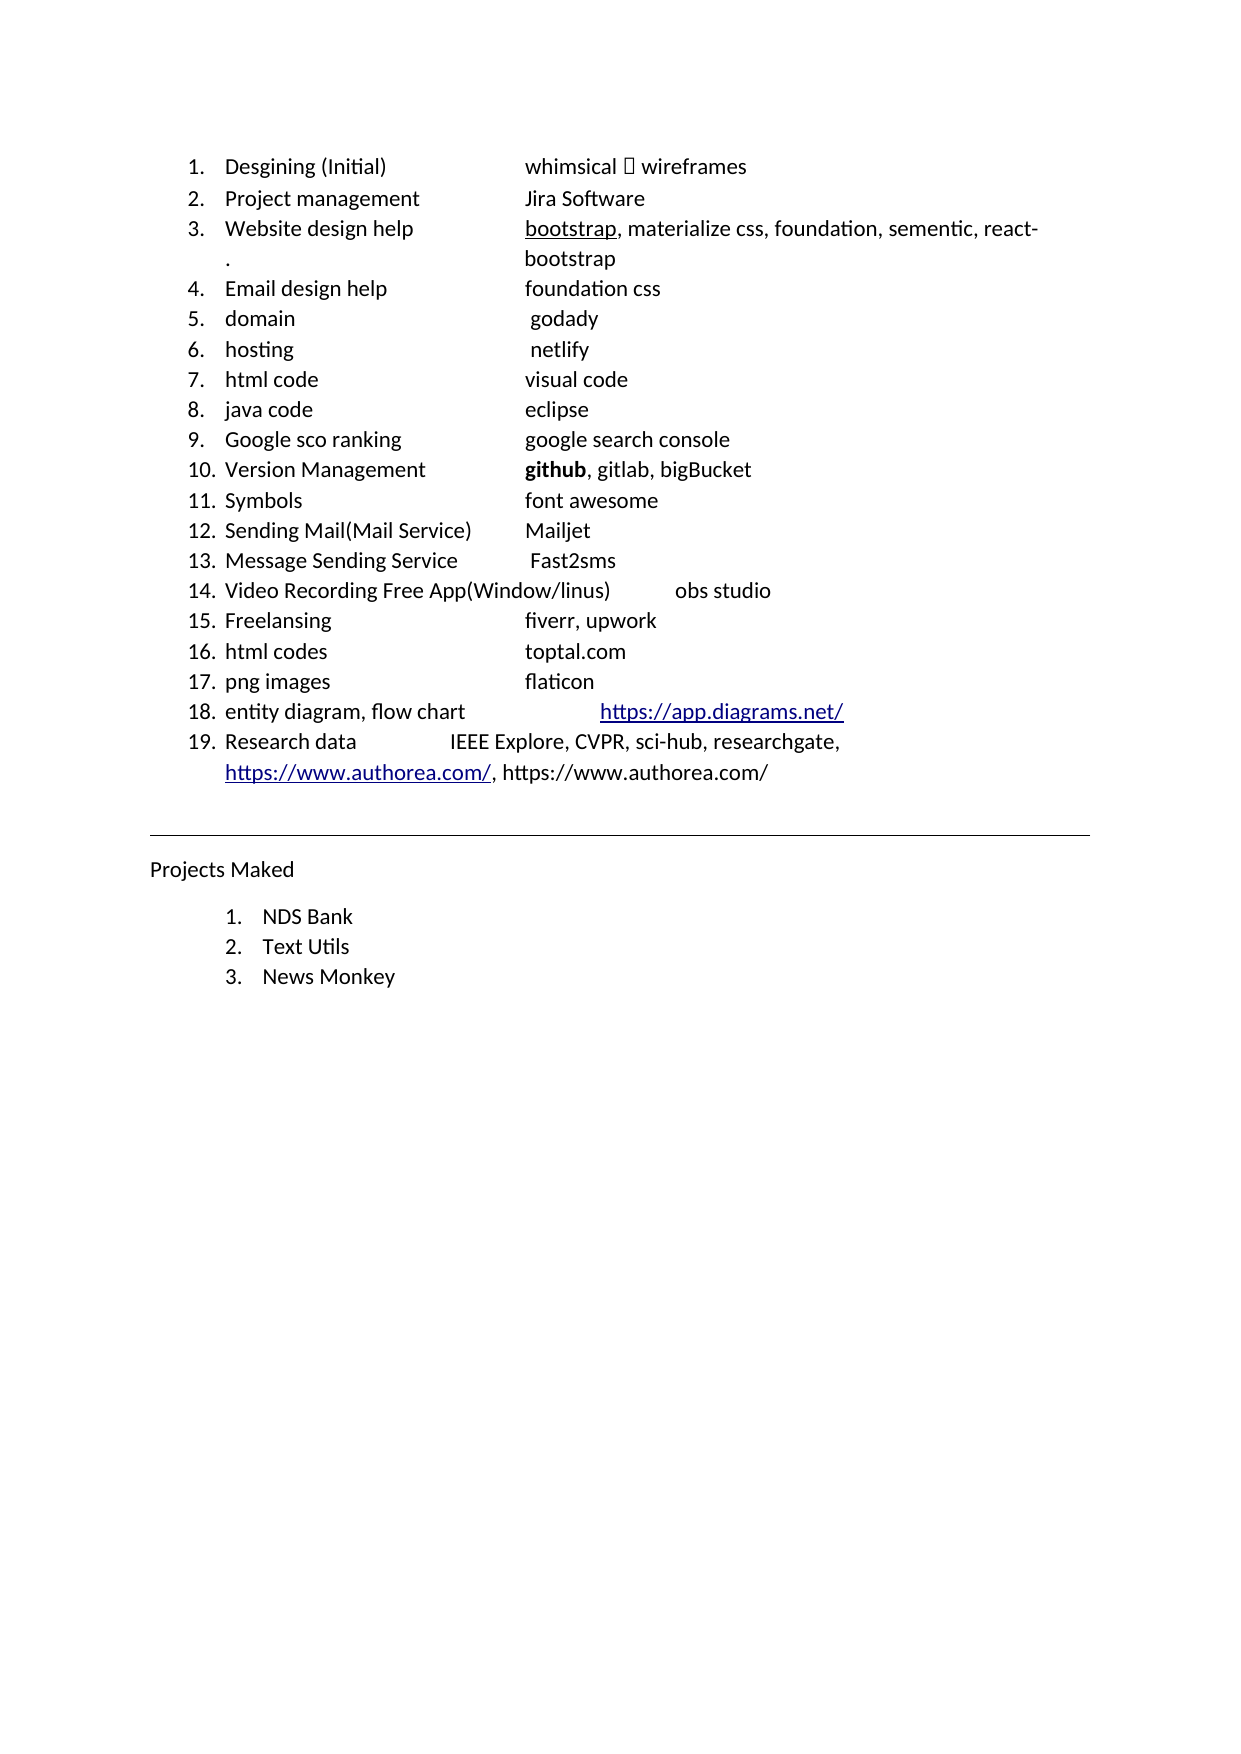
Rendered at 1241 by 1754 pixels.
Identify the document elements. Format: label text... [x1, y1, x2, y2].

list Project management Jira Software [187, 184, 1090, 212]
list html code visual code [187, 365, 1090, 393]
text Projects Maked [150, 855, 1090, 883]
list java code eclipse [187, 395, 1090, 423]
list Desgining (Initial) whimsical  wireframes [187, 150, 1090, 181]
list domain godady [187, 304, 1090, 333]
list Google sco ranking google search console [187, 425, 1090, 453]
list Message Sending Service Fast2sms [187, 546, 1090, 574]
list Symbols font awesome [187, 486, 1090, 514]
list News Monkey [225, 962, 1090, 990]
list Sending Mail(Mail Service) Mailjet [187, 516, 1090, 544]
list Website design help bootstrap, materialize css, foundation, sementic, react- . bootstrap [187, 214, 1090, 272]
list hosting netlify [187, 335, 1090, 363]
list entity diagram, flow chart https://app.diagrams.net/ [187, 697, 1090, 725]
list png images flaticon [187, 667, 1090, 695]
list html codes toptal.com [187, 637, 1090, 665]
list NDS Bank [225, 902, 1090, 930]
list Text Utils [225, 932, 1090, 960]
list Research data IEEE Explore, CVPR, sci-hub, researchgate, https://www.authorea.com/, https://www.authorea.com/ [187, 727, 1090, 786]
list Version Management github, gitlab, bigBucket [187, 456, 1090, 484]
list Video Recording Free App(Window/linus) obs studio [187, 576, 1090, 604]
list Email design help foundation css [187, 274, 1090, 302]
list Freelansing fiverr, upwork [187, 607, 1090, 635]
